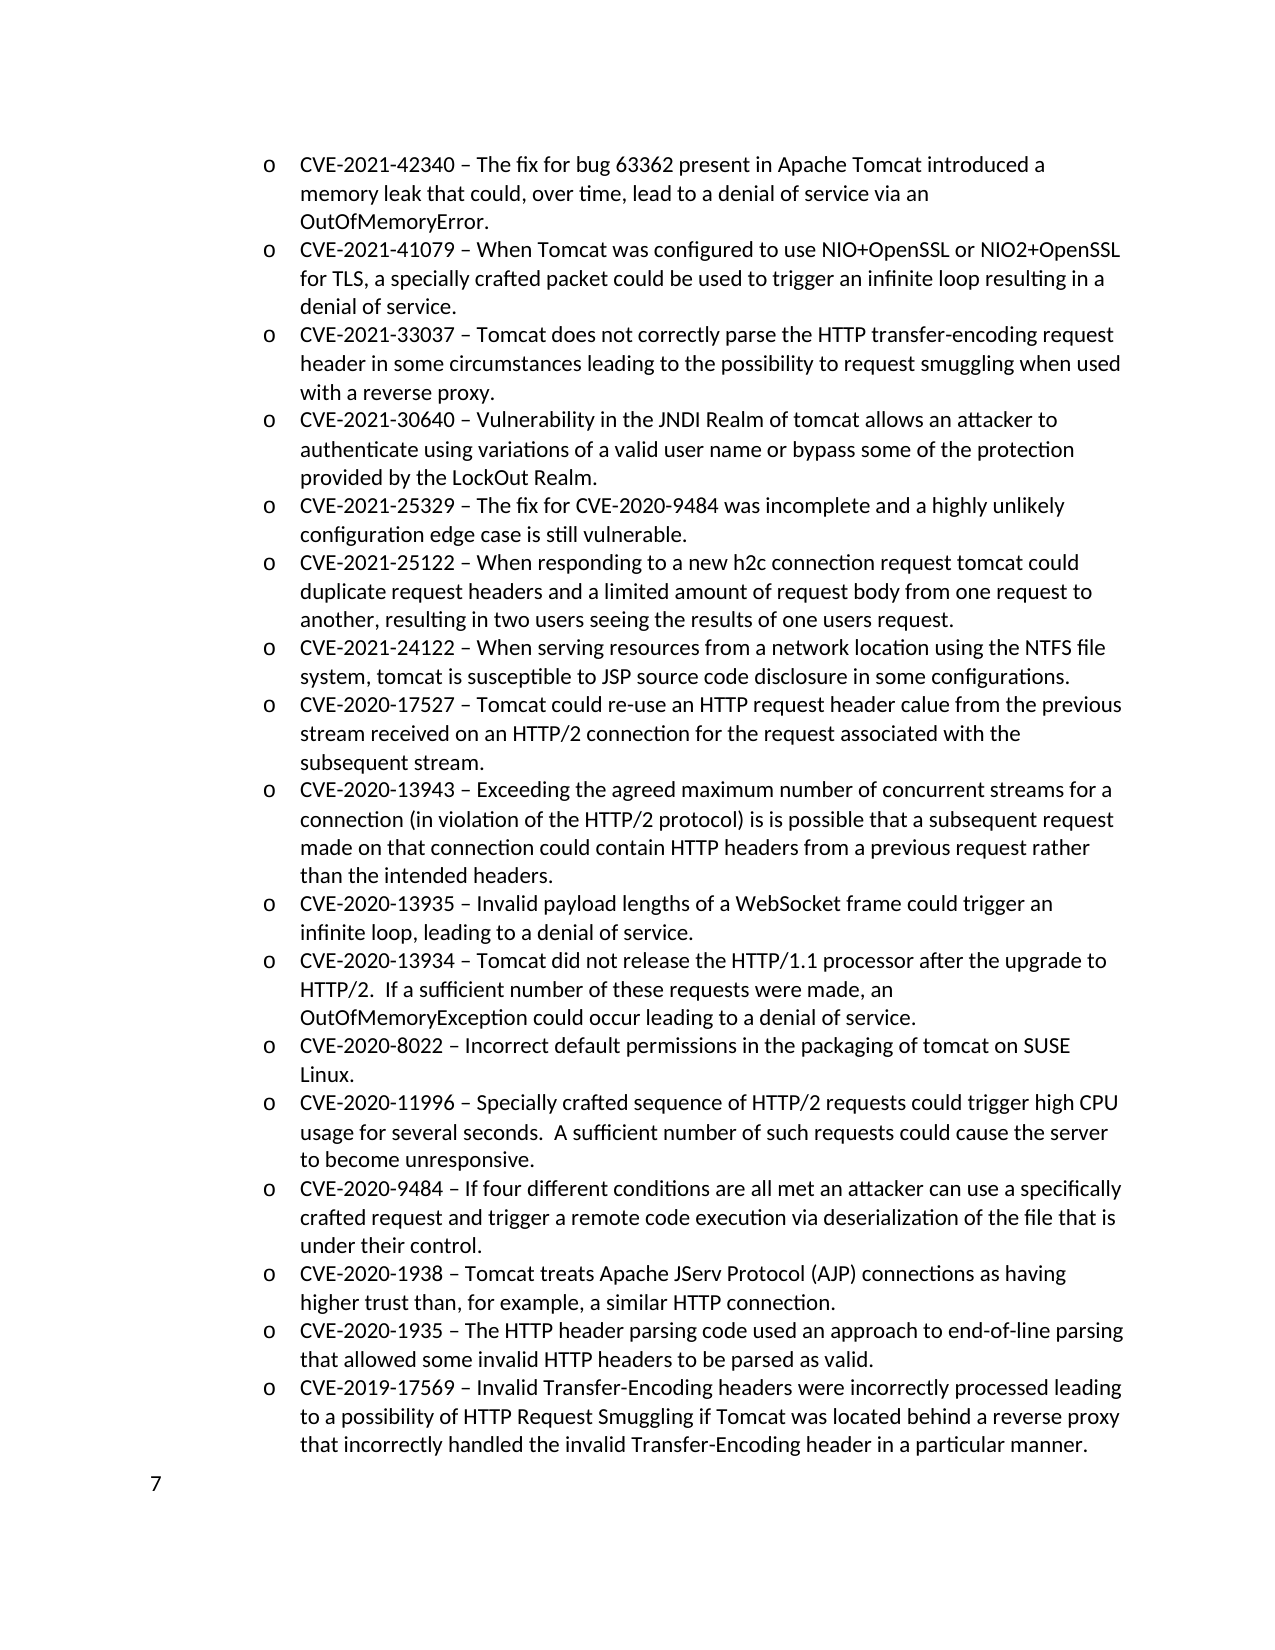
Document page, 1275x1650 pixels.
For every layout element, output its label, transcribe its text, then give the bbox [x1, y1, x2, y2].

list CVE-2020-1938 – Tomcat treats Apache JServ Protocol (AJP) connections as having higher trust than, for example, a similar HTTP connection. [262, 1259, 1125, 1316]
list CVE-2020-9484 – If four different conditions are all met an attacker can use a specifically crafted request and trigger a remote code execution via deserialization of the file that is under their control. [262, 1174, 1125, 1259]
list CVE-2021-30640 – Vulnerability in the JNDI Realm of tomcat allows an attacker to authenticate using variations of a valid user name or bypass some of the protection provided by the LockOut Realm. [262, 406, 1125, 491]
list CVE-2020-13934 – Tomcat did not release the HTTP/1.1 processor after the upgrade to HTTP/2. If a sufficient number of these requests were made, an OutOfMemoryException could occur leading to a denial of service. [262, 946, 1125, 1031]
list CVE-2020-13943 – Exceeding the agreed maximum number of concurrent streams for a connection (in violation of the HTTP/2 protocol) is is possible that a subsequent request made on that connection could contain HTTP headers from a previous request rather than the intended headers. [262, 776, 1125, 889]
list CVE-2020-8022 – Incorrect default permissions in the packaging of tomcat on SUSE Linux. [262, 1031, 1125, 1088]
list CVE-2021-25122 – When responding to a new h2c connection request tomcat could duplicate request headers and a limited amount of request body from one request to another, resulting in two users seeing the results of one users request. [262, 548, 1125, 633]
list CVE-2019-17569 – Invalid Transfer-Encoding headers were incorrectly processed leading to a possibility of HTTP Request Smuggling if Tomcat was located behind a reverse proxy that incorrectly handled the invalid Transfer-Encoding header in a particular manner. [262, 1373, 1125, 1458]
list CVE-2020-1935 – The HTTP header parsing code used an approach to end-of-line parsing that allowed some invalid HTTP headers to be parsed as valid. [262, 1316, 1125, 1373]
list CVE-2021-42340 – The fix for bug 63362 present in Apache Tomcat introduced a memory leak that could, over time, lead to a denial of service via an OutOfMemoryError. [262, 150, 1125, 235]
list CVE-2021-41079 – When Tomcat was configured to use NIO+OpenSSL or NIO2+OpenSSL for TLS, a specially crafted packet could be used to trigger an infinite loop resulting in a denial of service. [262, 235, 1125, 320]
list CVE-2020-13935 – Invalid payload lengths of a WebSocket frame could trigger an infinite loop, leading to a denial of service. [262, 889, 1125, 946]
list CVE-2021-33037 – Tomcat does not correctly parse the HTTP transfer-encoding request header in some circumstances leading to the possibility to request smuggling when used with a reverse proxy. [262, 320, 1125, 406]
list CVE-2021-25329 – The fix for CVE-2020-9484 was incomplete and a highly unlikely configuration edge case is still vulnerable. [262, 491, 1125, 548]
list CVE-2020-11996 – Specially crafted sequence of HTTP/2 requests could trigger high CPU usage for several seconds. A sufficient number of such requests could cause the server to become unresponsive. [262, 1088, 1125, 1174]
list CVE-2020-17527 – Tomcat could re-use an HTTP request header calue from the previous stream received on an HTTP/2 connection for the request associated with the subsequent stream. [262, 690, 1125, 776]
list CVE-2021-24122 – When serving resources from a network location using the NTFS file system, tomcat is susceptible to JSP source code disclosure in some configurations. [262, 633, 1125, 690]
